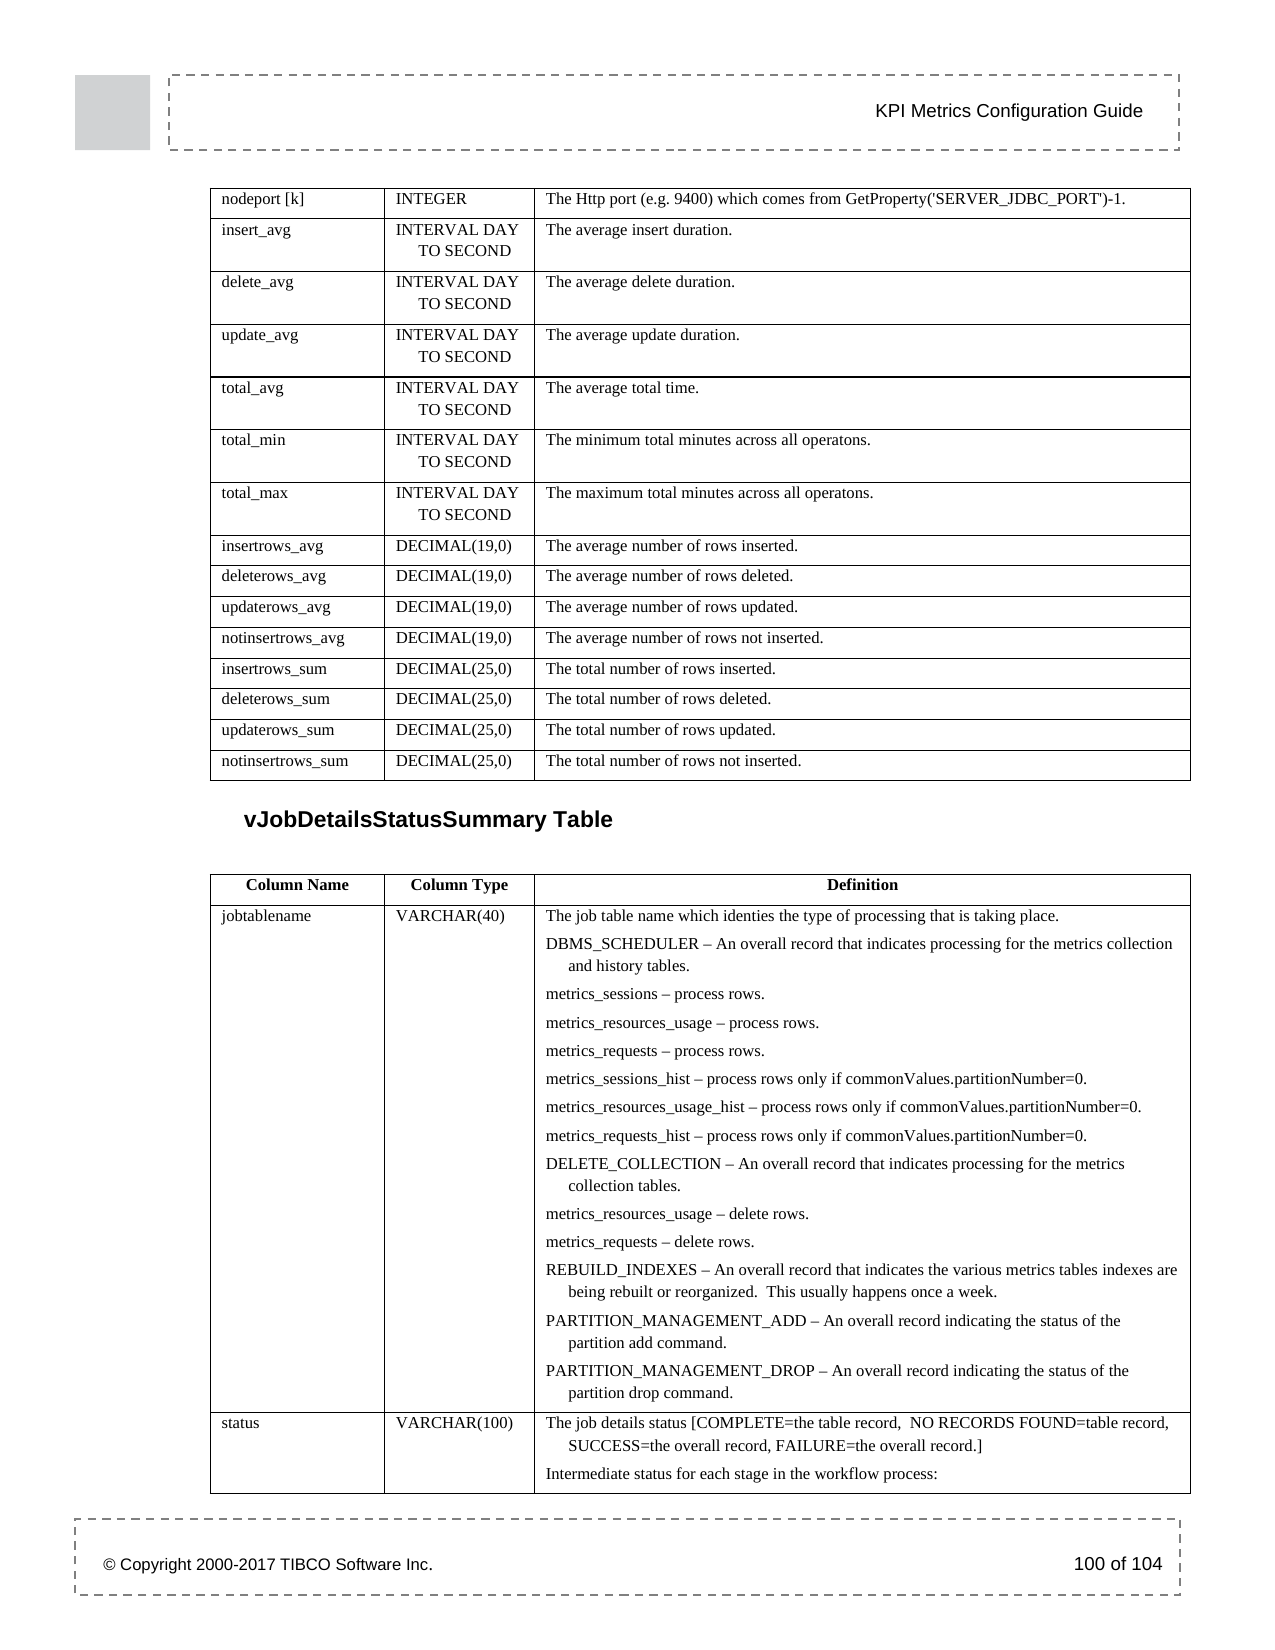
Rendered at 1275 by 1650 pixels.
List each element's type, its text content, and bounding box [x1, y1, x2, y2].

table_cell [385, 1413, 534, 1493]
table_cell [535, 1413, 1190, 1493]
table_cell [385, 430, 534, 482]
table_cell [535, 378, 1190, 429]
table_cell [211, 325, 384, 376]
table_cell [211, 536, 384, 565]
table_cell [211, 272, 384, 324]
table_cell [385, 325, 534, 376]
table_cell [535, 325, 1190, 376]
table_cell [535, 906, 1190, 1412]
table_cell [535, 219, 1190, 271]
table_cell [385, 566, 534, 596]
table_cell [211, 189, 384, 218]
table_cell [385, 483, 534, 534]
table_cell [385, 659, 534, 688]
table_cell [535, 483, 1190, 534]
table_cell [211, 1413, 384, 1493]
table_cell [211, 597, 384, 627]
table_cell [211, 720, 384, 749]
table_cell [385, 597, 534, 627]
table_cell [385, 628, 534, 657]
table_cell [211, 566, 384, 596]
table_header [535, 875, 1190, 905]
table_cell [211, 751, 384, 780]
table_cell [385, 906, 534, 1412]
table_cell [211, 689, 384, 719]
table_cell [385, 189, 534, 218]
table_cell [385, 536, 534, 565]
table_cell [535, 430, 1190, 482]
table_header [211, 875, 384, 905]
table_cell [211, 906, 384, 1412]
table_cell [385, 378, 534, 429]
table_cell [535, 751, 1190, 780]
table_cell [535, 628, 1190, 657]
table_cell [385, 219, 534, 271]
subtitle vJobDetailsStatusSummary Table [244, 806, 1162, 833]
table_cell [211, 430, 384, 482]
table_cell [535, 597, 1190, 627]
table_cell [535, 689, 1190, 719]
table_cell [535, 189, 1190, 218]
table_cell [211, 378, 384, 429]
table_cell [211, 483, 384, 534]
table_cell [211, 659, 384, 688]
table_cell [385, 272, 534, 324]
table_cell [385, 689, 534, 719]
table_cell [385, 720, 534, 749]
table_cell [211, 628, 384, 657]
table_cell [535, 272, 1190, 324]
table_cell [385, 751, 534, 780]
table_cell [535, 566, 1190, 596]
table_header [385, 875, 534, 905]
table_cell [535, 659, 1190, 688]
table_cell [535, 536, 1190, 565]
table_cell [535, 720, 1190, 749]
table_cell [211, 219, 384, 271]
